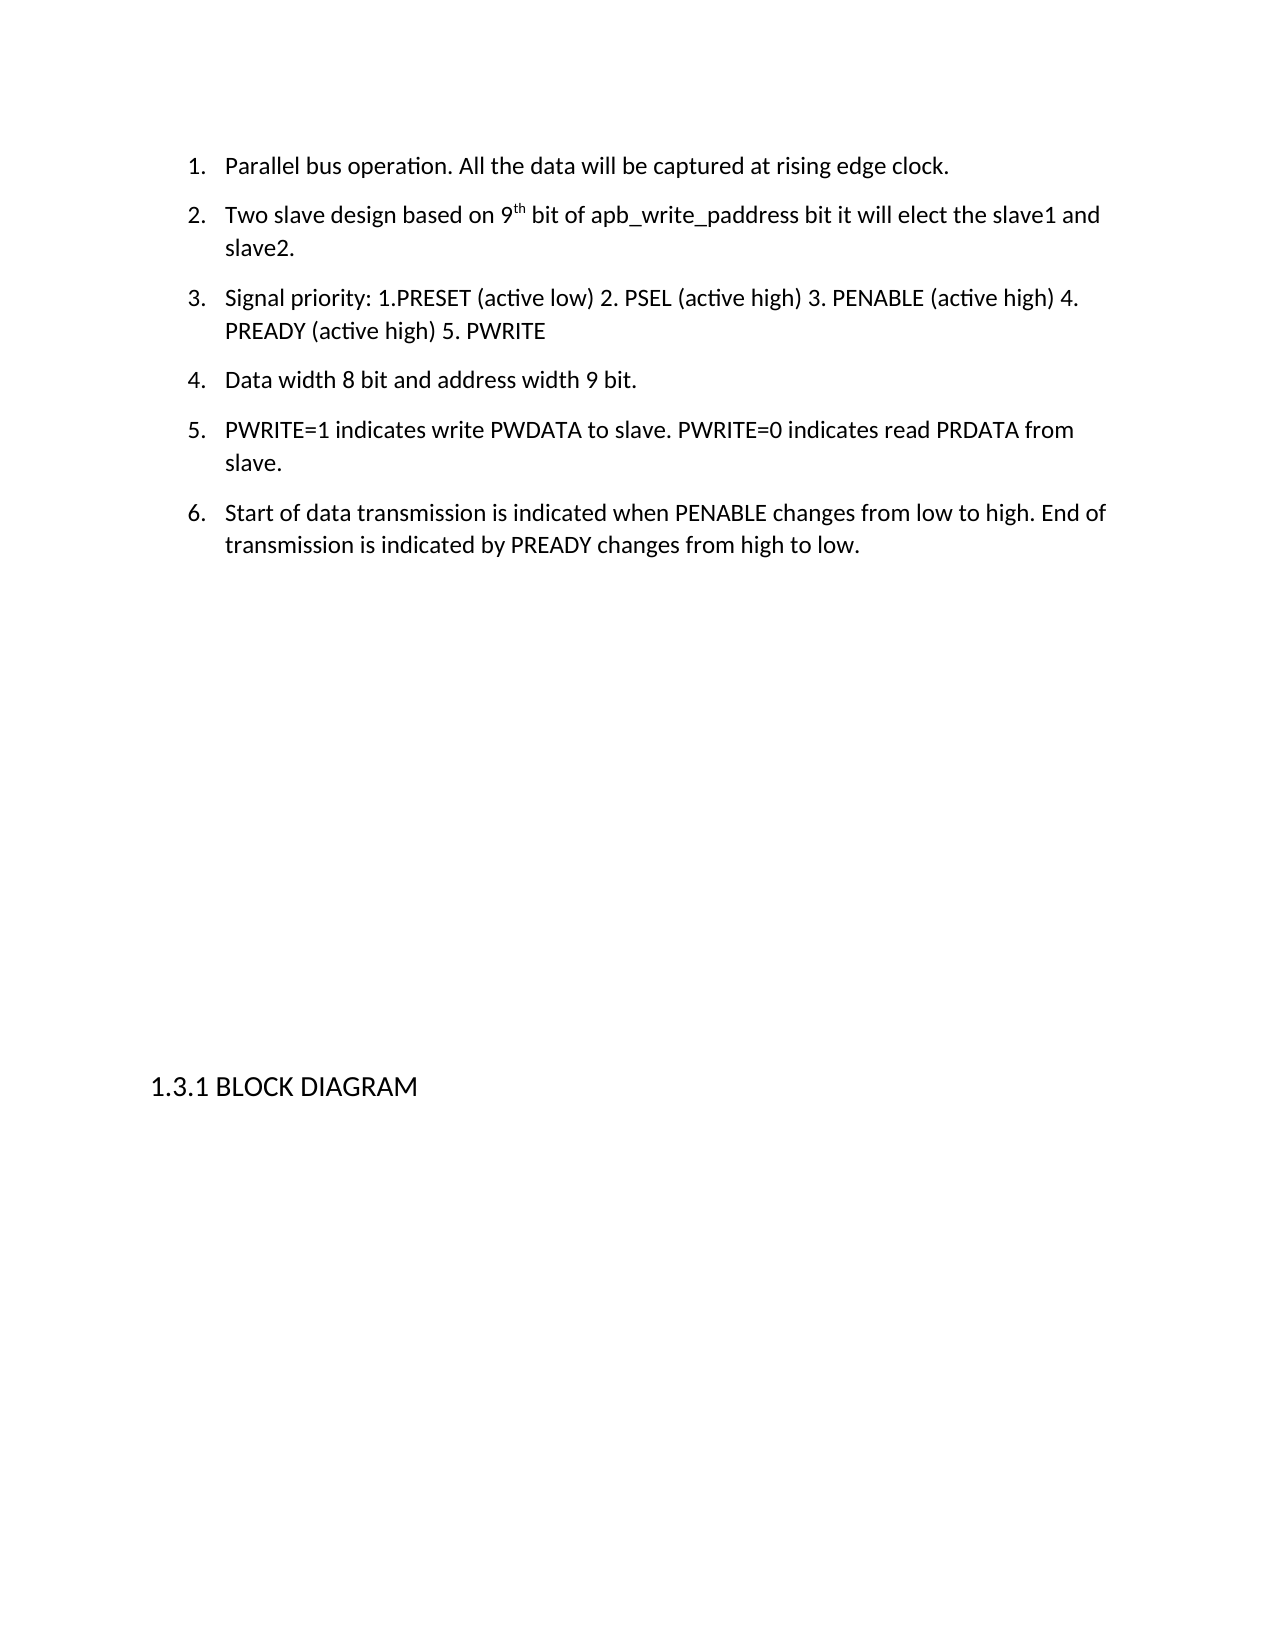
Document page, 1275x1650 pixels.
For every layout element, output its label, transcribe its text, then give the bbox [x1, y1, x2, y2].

list Parallel bus operation. All the data will be captured at rising edge clock. [187, 150, 1125, 181]
list Two slave design based on 9th bit of apb_write_paddress bit it will elect the slave1 and slave2. [187, 199, 1125, 263]
list Start of data transmission is indicated when PENABLE changes from low to high. End of transmission is indicated by PREADY changes from high to low. [187, 497, 1125, 560]
list Signal priority: 1.PRESET (active low) 2. PSEL (active high) 3. PENABLE (active high) 4. PREADY (active high) 5. PWRITE [187, 282, 1125, 346]
list Data width 8 bit and address width 9 bit. [187, 364, 1125, 395]
list PWRITE=1 indicates write PWDATA to slave. PWRITE=0 indicates read PRDATA from slave. [187, 414, 1125, 478]
subtitle 1.3.1 BLOCK DIAGRAM [150, 1068, 1125, 1103]
